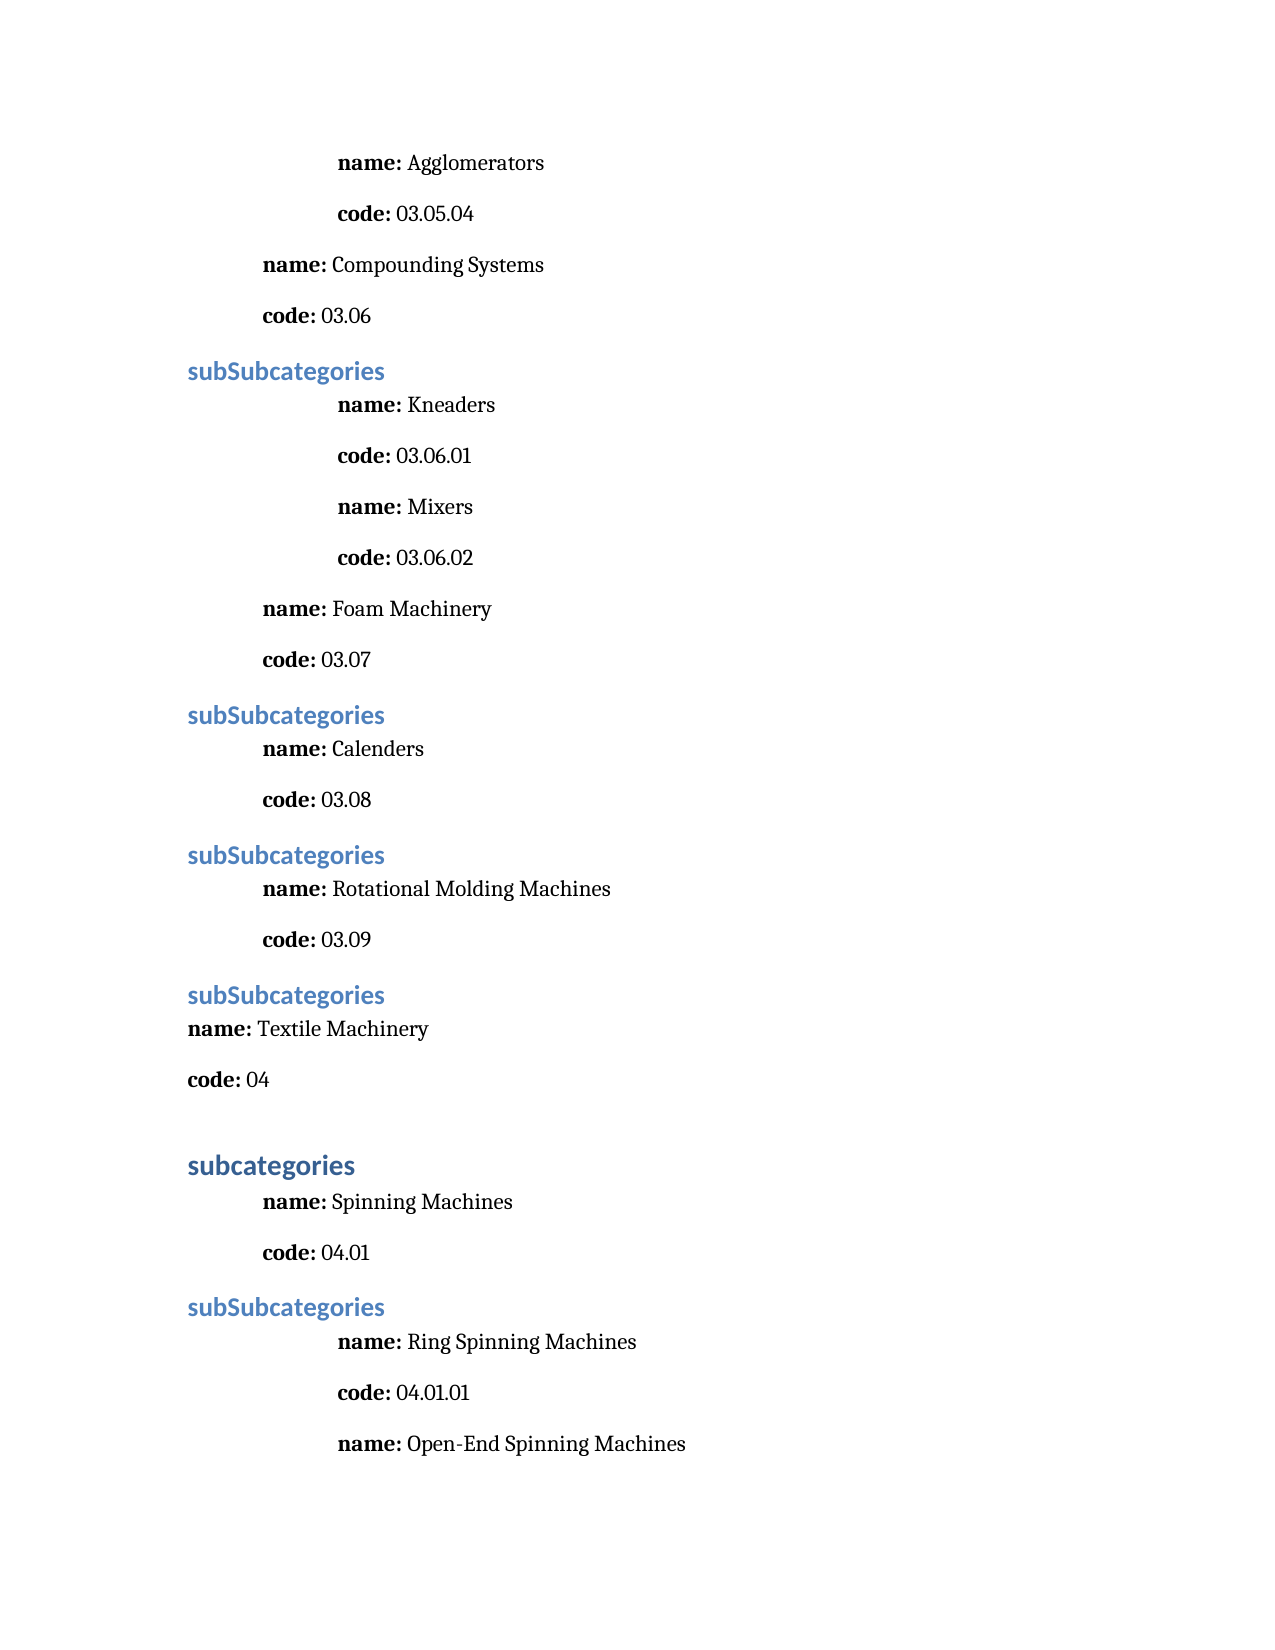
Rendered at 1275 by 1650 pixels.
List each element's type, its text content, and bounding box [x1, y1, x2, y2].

text name: Open-End Spinning Machines [337, 1431, 1087, 1457]
text name: Ring Spinning Machines [337, 1328, 1087, 1355]
subtitle subSubcategories [187, 698, 1087, 731]
text code: 03.05.04 [337, 201, 1087, 227]
text code: 03.07 [262, 647, 1087, 674]
text code: 03.06.02 [337, 545, 1087, 572]
text code: 04 [187, 1067, 1087, 1094]
text code: 03.06 [262, 303, 1087, 329]
text code: 04.01 [262, 1239, 1087, 1266]
text name: Rotational Molding Machines [262, 876, 1087, 903]
text name: Foam Machinery [262, 596, 1087, 623]
text code: 03.06.01 [337, 443, 1087, 469]
text name: Mixers [337, 494, 1087, 521]
subtitle subSubcategories [187, 838, 1087, 871]
subtitle subSubcategories [187, 1291, 1087, 1323]
text code: 03.09 [262, 927, 1087, 954]
text name: Spinning Machines [262, 1188, 1087, 1215]
text name: Calenders [262, 736, 1087, 763]
text name: Compounding Systems [262, 252, 1087, 278]
text name: Kneaders [337, 392, 1087, 418]
subtitle subSubcategories [187, 978, 1087, 1011]
text code: 04.01.01 [337, 1379, 1087, 1406]
subtitle subcategories [187, 1147, 1087, 1183]
text name: Agglomerators [337, 150, 1087, 176]
text name: Textile Machinery [187, 1016, 1087, 1043]
subtitle subSubcategories [187, 354, 1087, 387]
text code: 03.08 [262, 787, 1087, 814]
